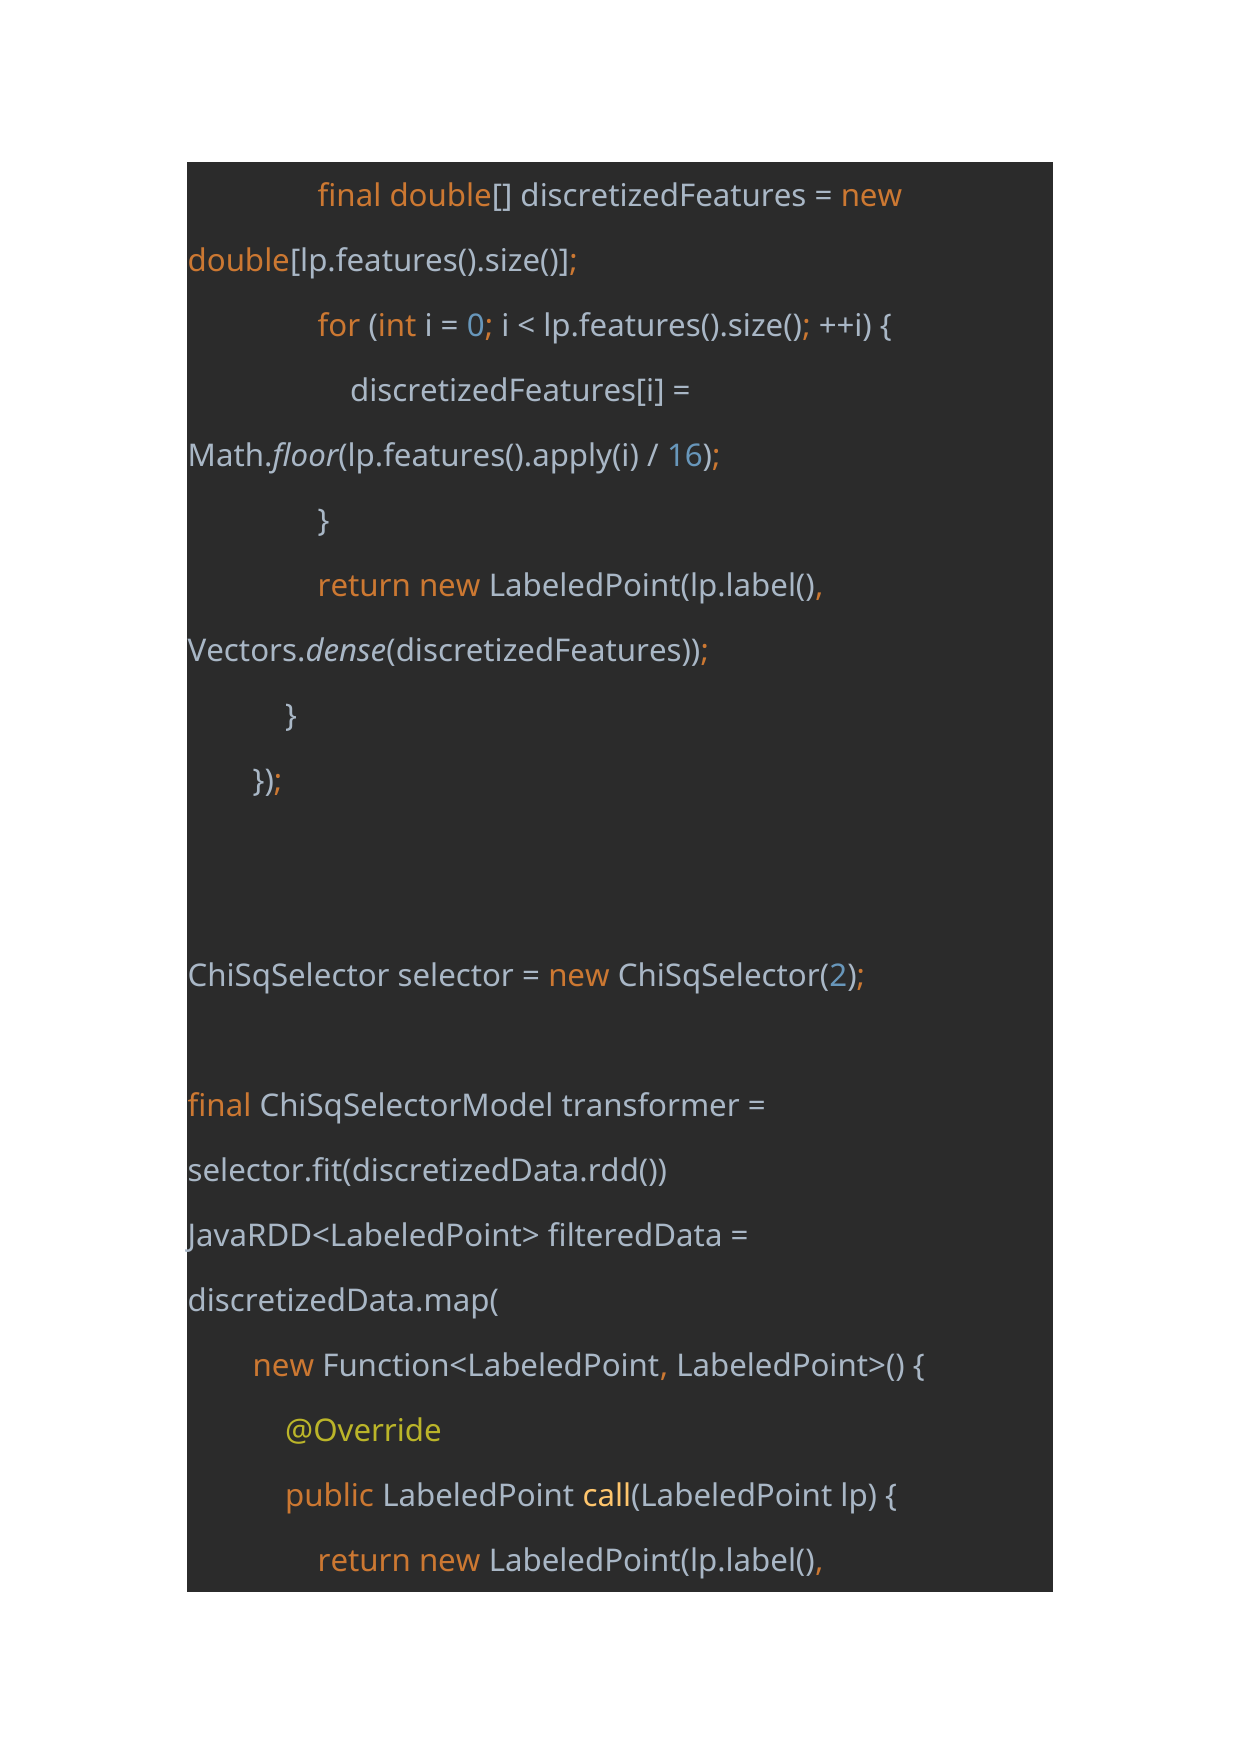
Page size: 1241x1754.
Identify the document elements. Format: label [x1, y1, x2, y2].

text [187, 162, 1053, 1592]
